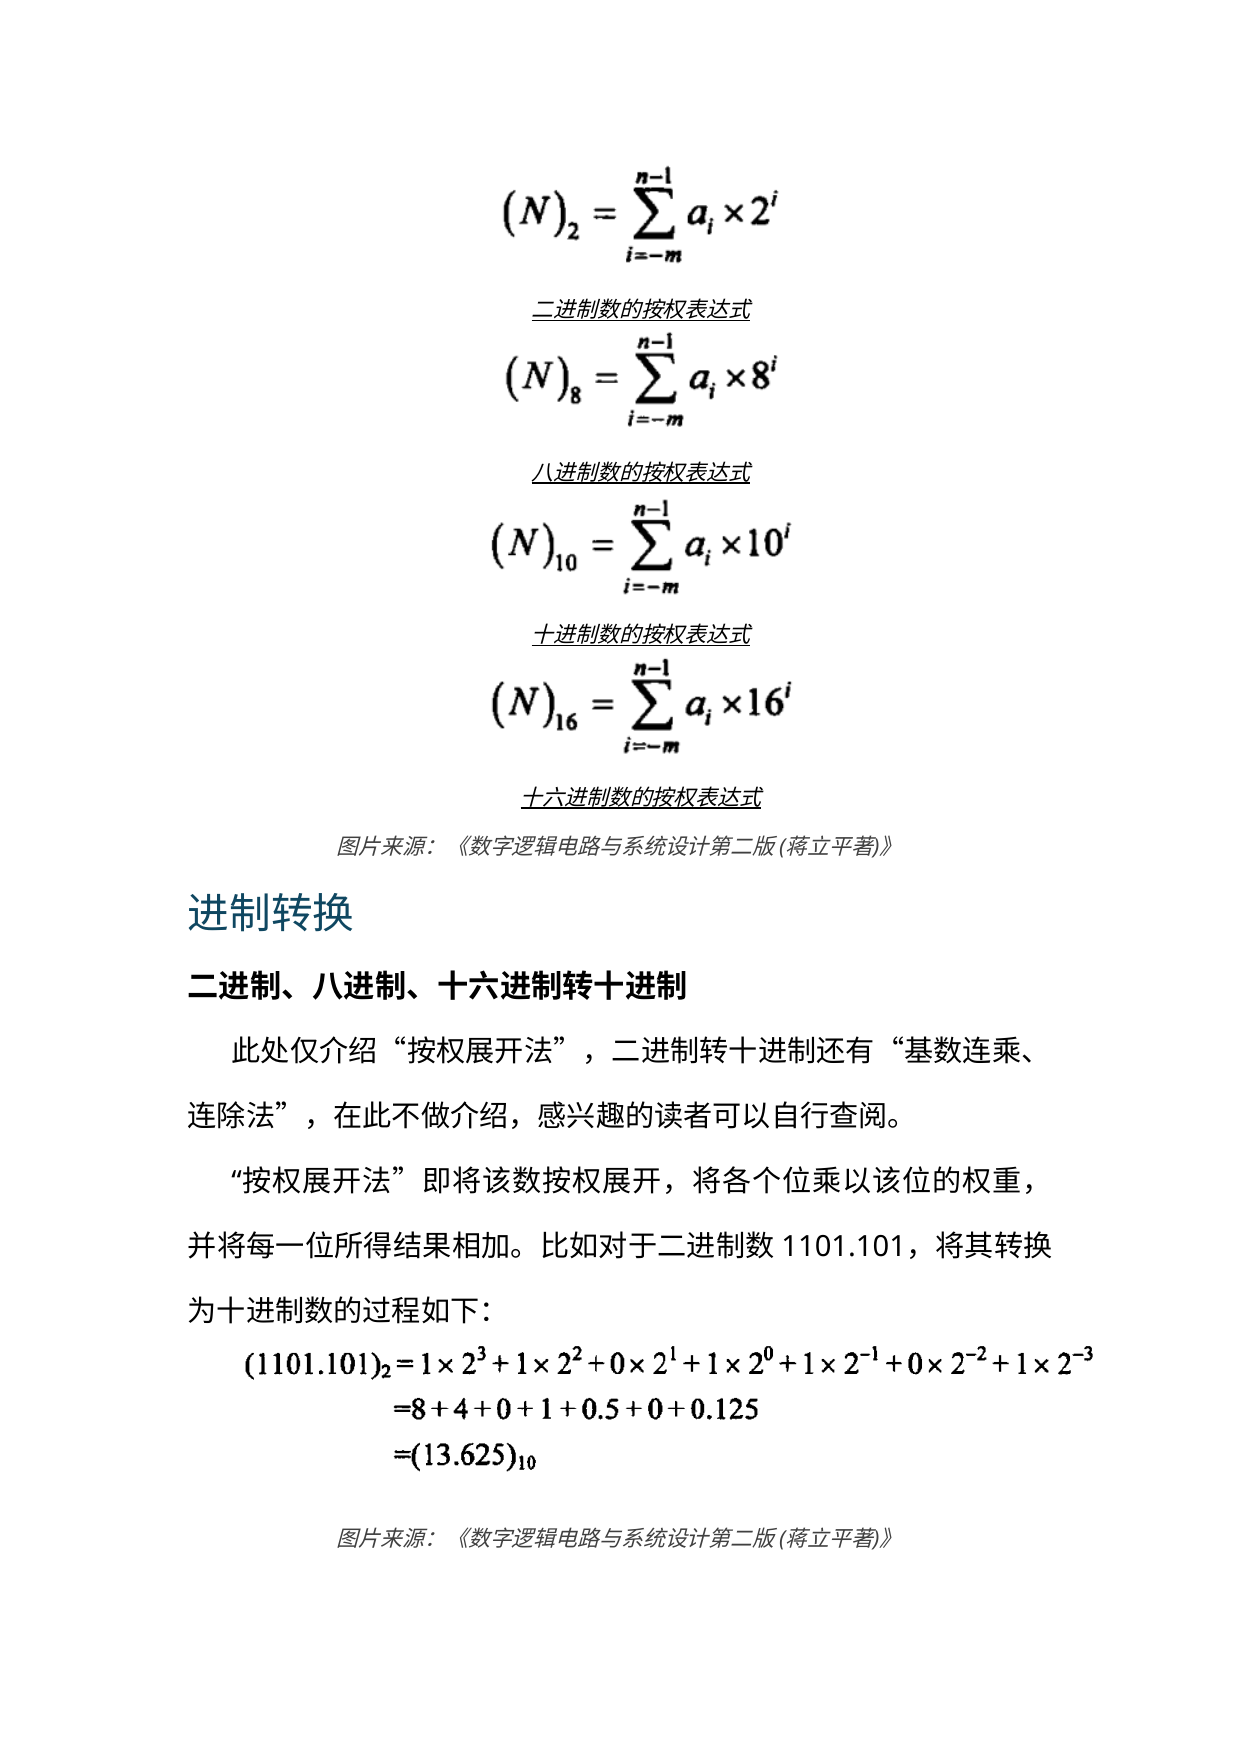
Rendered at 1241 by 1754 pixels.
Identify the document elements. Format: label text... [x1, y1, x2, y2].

text 图片来源：《数字逻辑电路与系统设计第二版 (蒋立平著)》 [187, 1520, 1053, 1553]
picture [483, 649, 800, 765]
text 图片来源：《数字逻辑电路与系统设计第二版 (蒋立平著)》 [187, 829, 1053, 861]
picture [231, 1341, 1096, 1477]
text 八进制数的按权表达式 [187, 454, 1053, 487]
picture [472, 487, 812, 612]
subtitle 进制转换 [187, 878, 1053, 943]
text 二进制、八进制、十六进制转十进制 [187, 951, 1053, 1016]
picture [488, 162, 795, 270]
text 此处仅介绍“按权展开法”，二进制转十进制还有“基数连乘、连除法”，在此不做介绍，感兴趣的读者可以自行查阅。 [187, 1016, 1053, 1146]
text 十六进制数的按权表达式 [187, 779, 1053, 812]
text 十进制数的按权表达式 [187, 617, 1053, 649]
picture [496, 324, 788, 437]
text 二进制数的按权表达式 [187, 292, 1053, 324]
text “按权展开法”即将该数按权展开，将各个位乘以该位的权重，并将每一位所得结果相加。比如对于二进制数1101.101，将其转换为十进制数的过程如下： [187, 1146, 1053, 1341]
